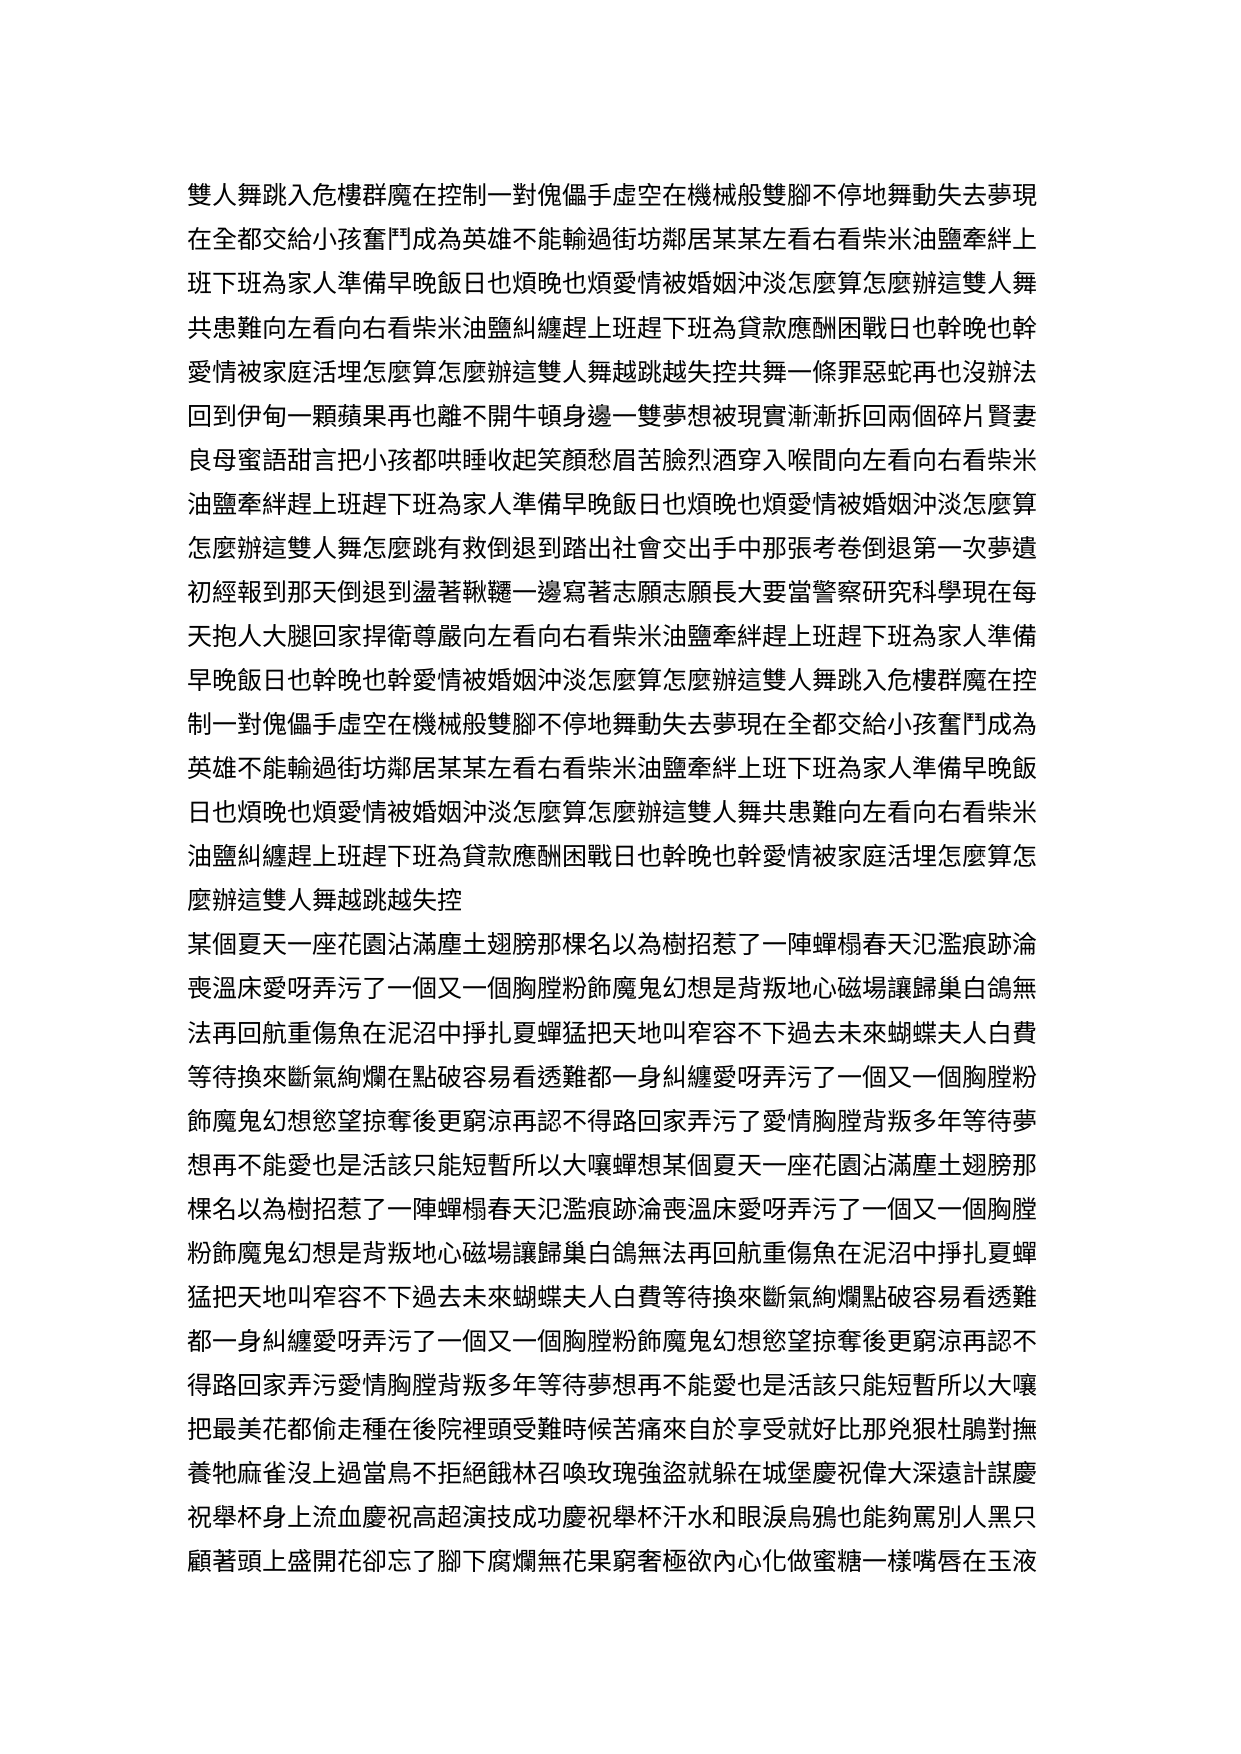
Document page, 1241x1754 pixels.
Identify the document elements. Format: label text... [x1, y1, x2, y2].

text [187, 1406, 1053, 1582]
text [187, 172, 1053, 921]
text 某個夏天一座花園沾滿塵土翅膀那棵名以為樹招惹了一陣蟬榻春天氾濫痕跡淪喪溫床愛呀弄污了一個又一個胸膛粉飾魔鬼幻想是背叛地心磁場讓歸巢白鴿無法再回航重傷魚在泥沼中掙扎夏蟬猛把天地叫窄容不下過去未來蝴蝶夫人白費等待換來斷氣絢爛在點破容易看透難都一身糾纏愛呀弄污了一個又一個胸膛粉飾魔鬼幻想慾望掠奪後更窮涼再認不得路回家弄污了愛情胸膛背叛多年等待夢想再不能愛也是活該只能短暫所以大嚷蟬想某個夏天一座花園沾滿塵土翅膀那棵名以為樹招惹了一陣蟬榻春天氾濫痕跡淪喪溫床愛呀弄污了一個又一個胸膛粉飾魔鬼幻想是背叛地心磁場讓歸巢白鴿無法再回航重傷魚在泥沼中掙扎夏蟬猛把天地叫窄容不下過去未來蝴蝶夫人白費等待換來斷氣絢爛點破容易看透難都一身糾纏愛呀弄污了一個又一個胸膛粉飾魔鬼幻想慾望掠奪後更窮涼再認不得路回家弄污愛情胸膛背叛多年等待夢想再不能愛也是活該只能短暫所以大嚷 [187, 921, 1053, 1406]
